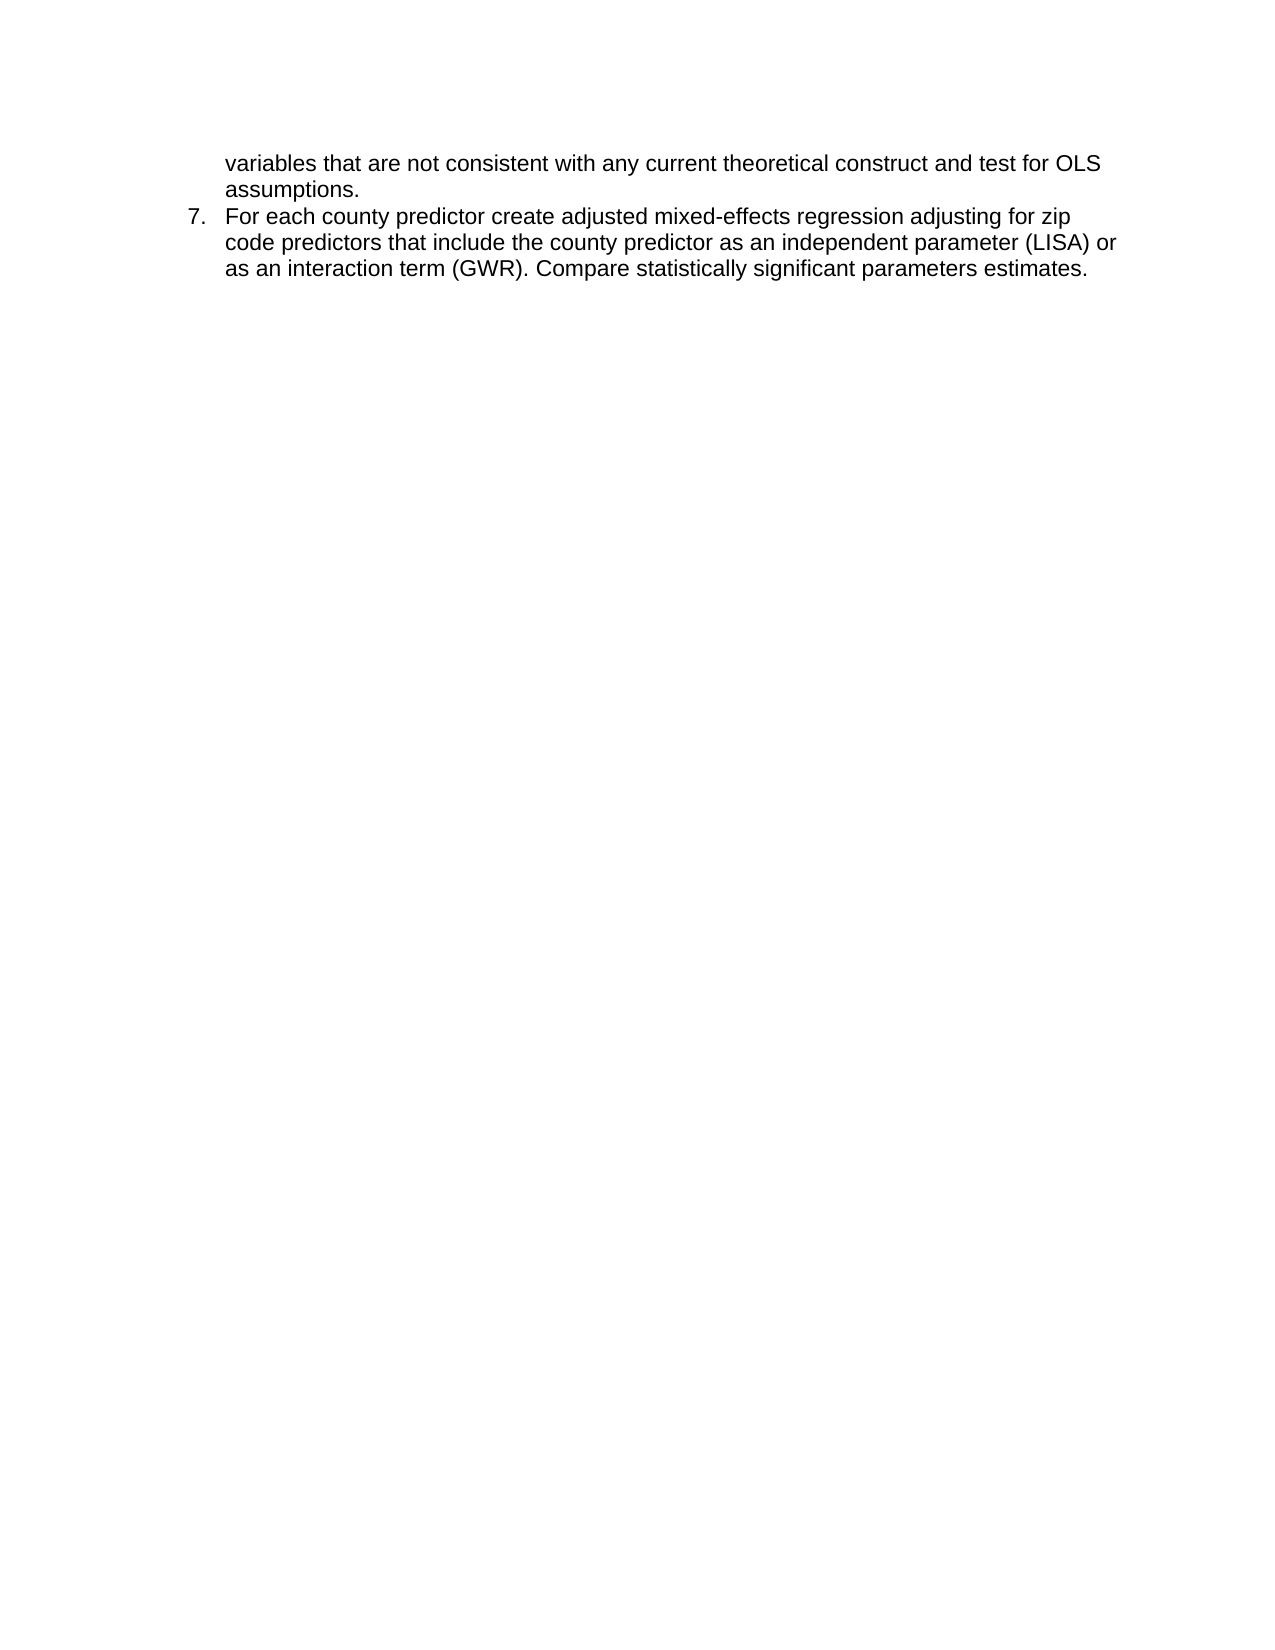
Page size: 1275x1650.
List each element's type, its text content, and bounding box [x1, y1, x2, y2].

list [187, 150, 1125, 203]
list For each county predictor create adjusted mixed-effects regression adjusting for zip code predictors that include the county predictor as an independent parameter (LISA) or as an interaction term (GWR). Compare statistically significant parameters estimates. [187, 203, 1125, 282]
